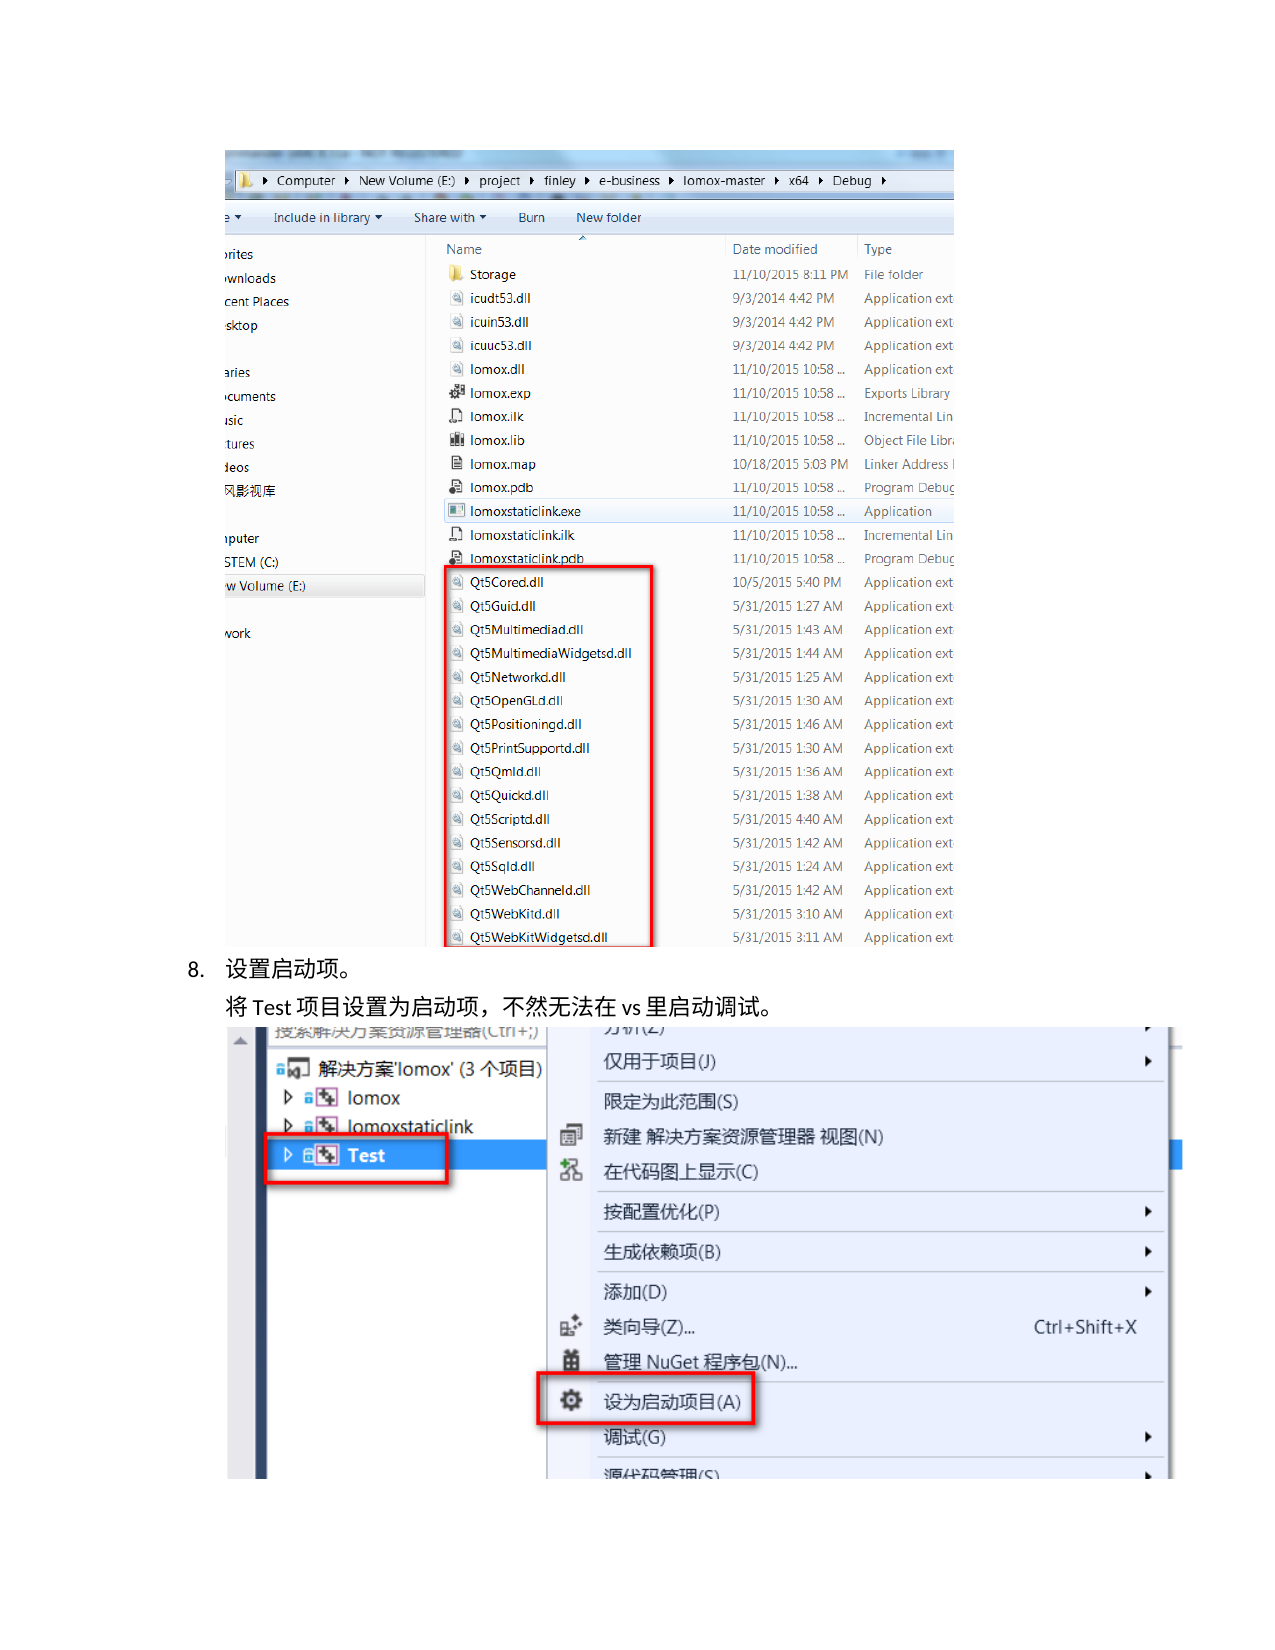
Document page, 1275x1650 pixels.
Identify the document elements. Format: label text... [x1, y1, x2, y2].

list 将Test项目设置为启动项，不然无法在vs里启动调试。 [225, 989, 1125, 1022]
list 设置启动项。 [187, 951, 1125, 984]
picture [225, 150, 954, 947]
picture [225, 1027, 1183, 1479]
